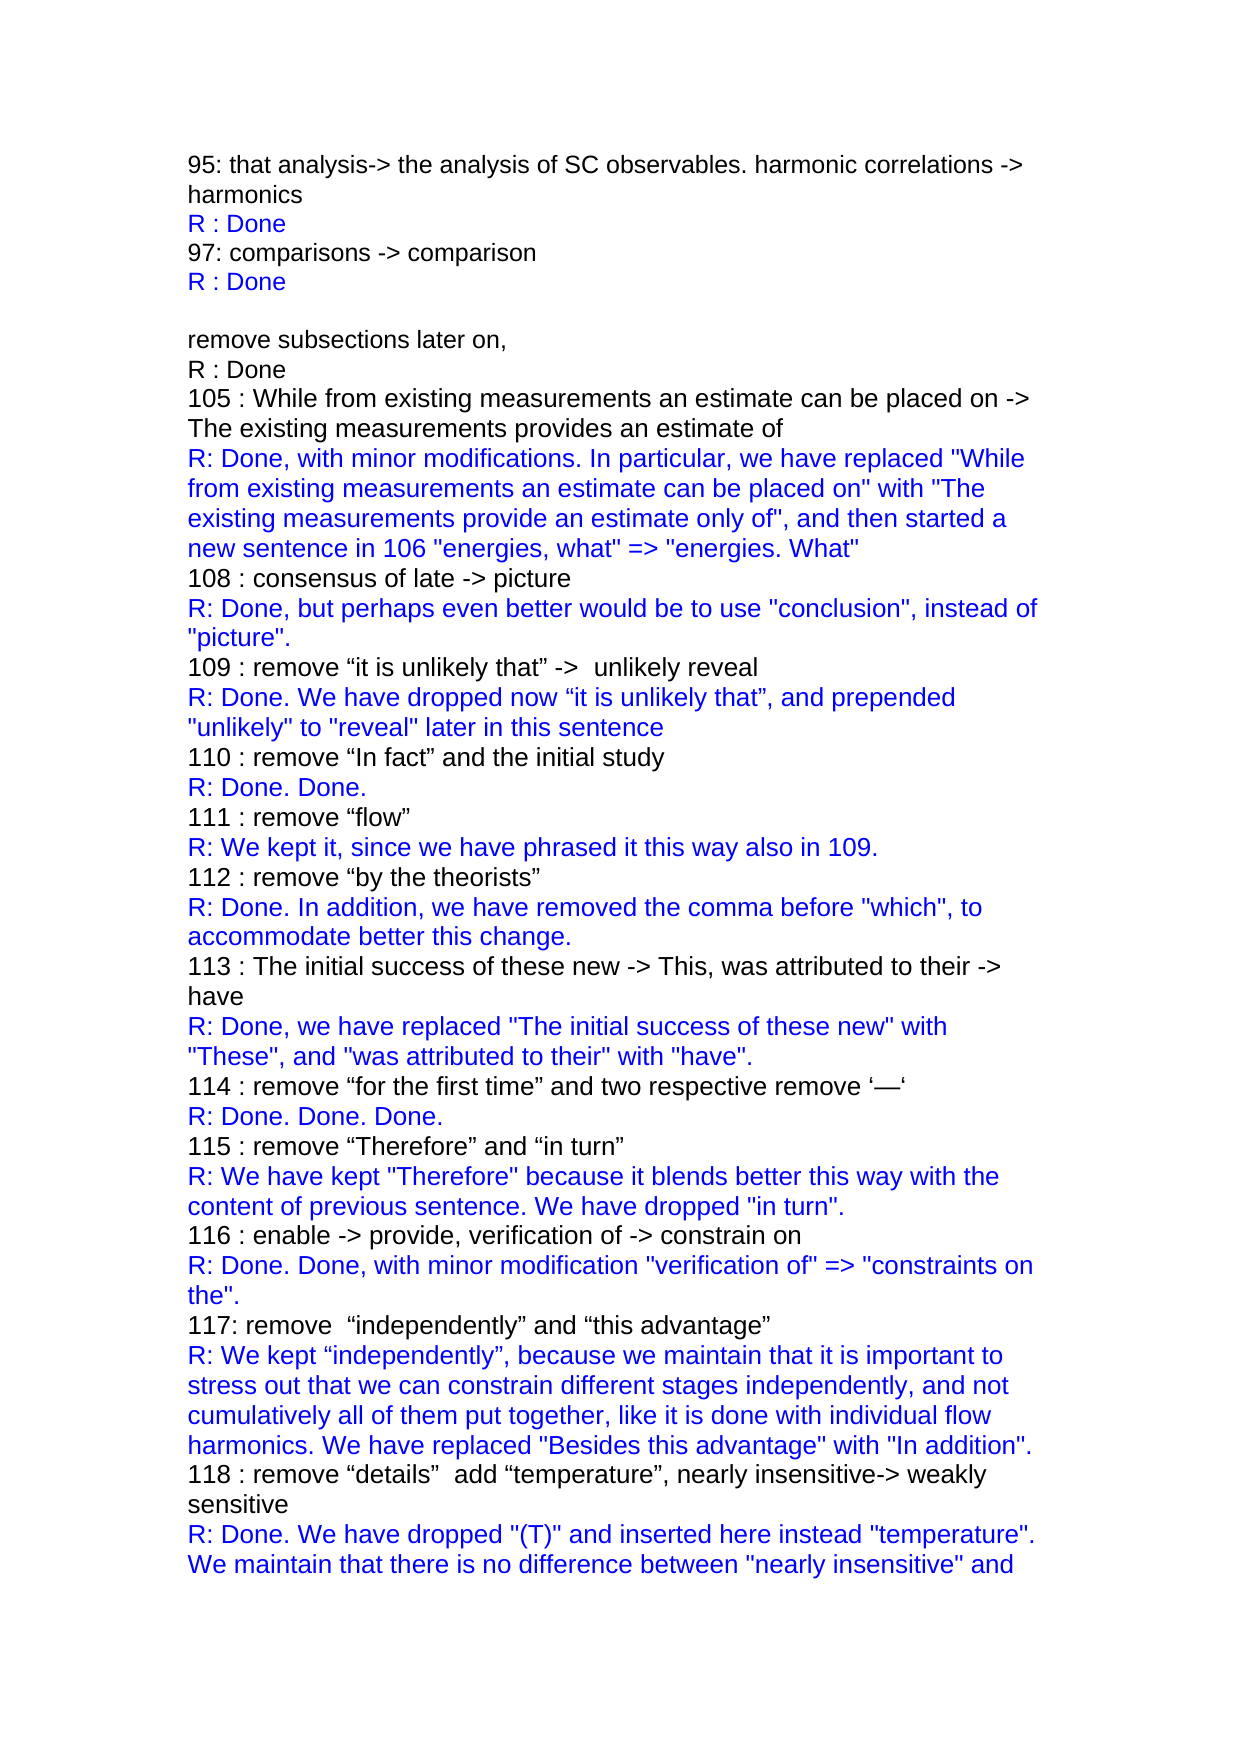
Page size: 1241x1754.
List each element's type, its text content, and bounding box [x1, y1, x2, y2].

text 116 : enable -> provide, verification of -> constrain on [187, 1220, 1053, 1250]
text R: We kept it, since we have phrased it this way also in 109. [187, 832, 1053, 862]
text remove subsections later on, [187, 325, 1053, 354]
text R: We have kept "Therefore" because it blends better this way with the content of previous sentence. We have dropped "in turn". [187, 1161, 1053, 1220]
text 114 : remove “for the first time” and two respective remove ‘—‘ [187, 1071, 1053, 1101]
text 113 : The initial success of these new -> This, was attributed to their -> have [187, 951, 1053, 1011]
text R: Done. Done. [187, 772, 1053, 802]
text R: Done. Done, with minor modification "verification of" => "constraints on the". [187, 1250, 1053, 1310]
text 118 : remove “details” add “temperature”, nearly insensitive-> weakly sensitive [187, 1459, 1053, 1519]
text R: Done, but perhaps even better would be to use "conclusion", instead of "picture". [187, 593, 1053, 652]
text R: Done. We have dropped now “it is unlikely that”, and prepended "unlikely" to "reveal" later in this sentence [187, 682, 1053, 742]
text 115 : remove “Therefore” and “in turn” [187, 1131, 1053, 1161]
text R : Done [187, 267, 1053, 296]
text 111 : remove “flow” [187, 802, 1053, 832]
text R: Done, with minor modifications. In particular, we have replaced "While from existing measurements an estimate can be placed on" with "The existing measurements provide an estimate only of", and then started a new sentence in 106 "energies, what" => "energies. What" [187, 443, 1053, 563]
text R: Done, we have replaced "The initial success of these new" with "These", and "was attributed to their" with "have". [187, 1011, 1053, 1071]
text R : Done [187, 354, 1053, 383]
text 117: remove “independently” and “this advantage” [187, 1310, 1053, 1340]
text 108 : consensus of late -> picture [187, 563, 1053, 593]
text 109 : remove “it is unlikely that” -> unlikely reveal [187, 652, 1053, 682]
text 110 : remove “In fact” and the initial study [187, 742, 1053, 772]
text 105 : While from existing measurements an estimate can be placed on -> The existing measurements provides an estimate of [187, 383, 1053, 443]
text R: Done. Done. Done. [187, 1101, 1053, 1131]
text R: Done. In addition, we have removed the comma before "which", to accommodate better this change. [187, 892, 1053, 951]
text R : Done [187, 208, 1053, 237]
text 97: comparisons -> comparison [187, 237, 1053, 267]
text 95: that analysis-> the analysis of SC observables. harmonic correlations -> harmonics [187, 150, 1053, 208]
text 112 : remove “by the theorists” [187, 862, 1053, 892]
